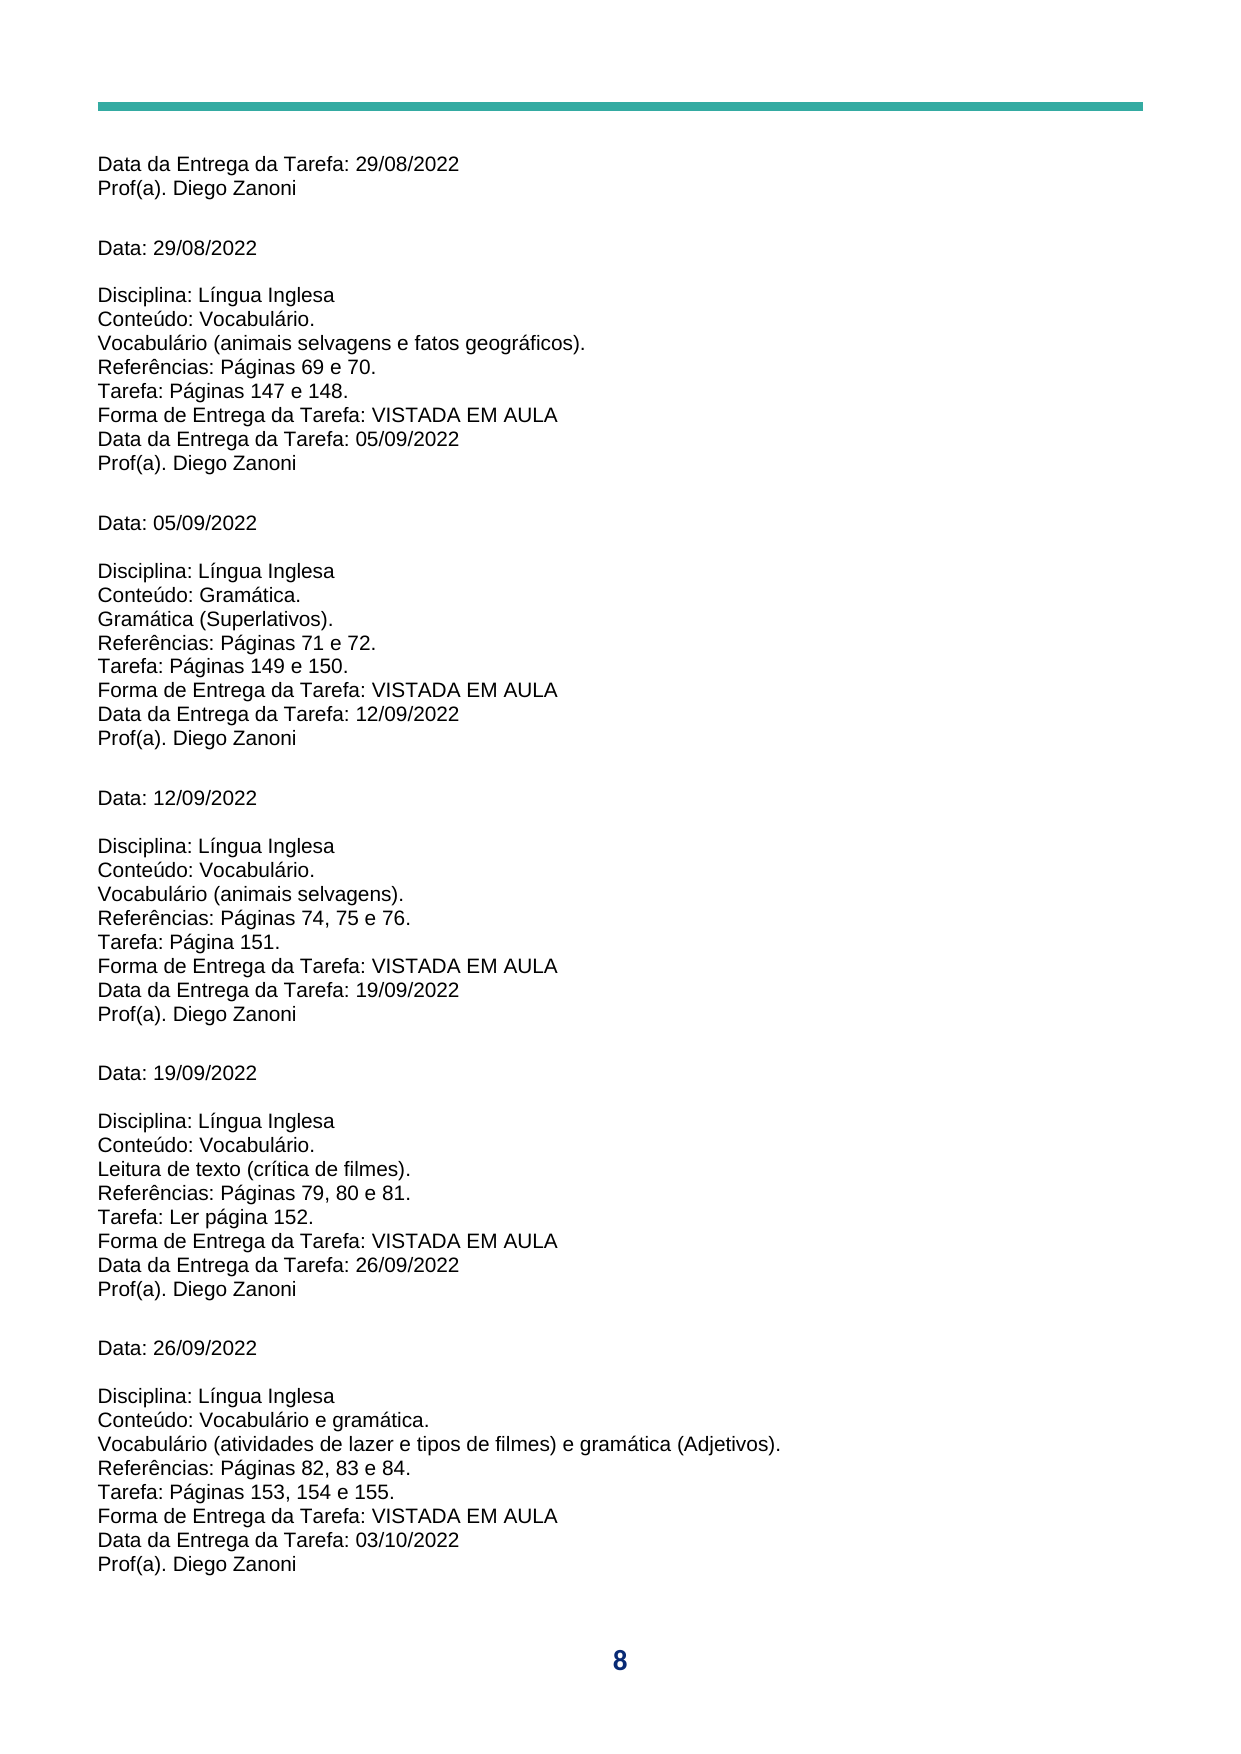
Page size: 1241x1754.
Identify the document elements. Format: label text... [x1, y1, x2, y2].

text Data: 12/09/2022 Disciplina: Língua Inglesa Conteúdo: Vocabulário. Vocabulário (animais selvagens). [97, 786, 1143, 906]
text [97, 152, 1143, 200]
text Referências: Páginas 74, 75 e 76. Tarefa: Página 151. Forma de Entrega da Tarefa: VISTADA EM AULA Data da Entrega da Tarefa: 19/09/2022 Prof(a). Diego Zanoni [97, 906, 1143, 1025]
text Referências: Páginas 79, 80 e 81. Tarefa: Ler página 152. Forma de Entrega da Tarefa: VISTADA EM AULA Data da Entrega da Tarefa: 26/09/2022 Prof(a). Diego Zanoni [97, 1181, 1143, 1301]
text Referências: Páginas 69 e 70. Tarefa: Páginas 147 e 148. Forma de Entrega da Tarefa: VISTADA EM AULA Data da Entrega da Tarefa: 05/09/2022 Prof(a). Diego Zanoni [97, 355, 1143, 475]
text Data: 29/08/2022 Disciplina: Língua Inglesa Conteúdo: Vocabulário. Vocabulário (animais selvagens e fatos geográficos). [97, 235, 1143, 355]
text Referências: Páginas 71 e 72. Tarefa: Páginas 149 e 150. Forma de Entrega da Tarefa: VISTADA EM AULA Data da Entrega da Tarefa: 12/09/2022 Prof(a). Diego Zanoni [97, 630, 1143, 750]
text Data: 26/09/2022 Disciplina: Língua Inglesa Conteúdo: Vocabulário e gramática. Vocabulário (atividades de lazer e tipos de filmes) e gramática (Adjetivos). [97, 1336, 1143, 1456]
text Data: 19/09/2022 Disciplina: Língua Inglesa Conteúdo: Vocabulário. Leitura de texto (crítica de filmes). [97, 1061, 1143, 1181]
text Referências: Páginas 82, 83 e 84. Tarefa: Páginas 153, 154 e 155. Forma de Entrega da Tarefa: VISTADA EM AULA Data da Entrega da Tarefa: 03/10/2022 Prof(a). Diego Zanoni [97, 1456, 1143, 1576]
text Data: 05/09/2022 Disciplina: Língua Inglesa Conteúdo: Gramática. Gramática (Superlativos). [97, 511, 1143, 630]
